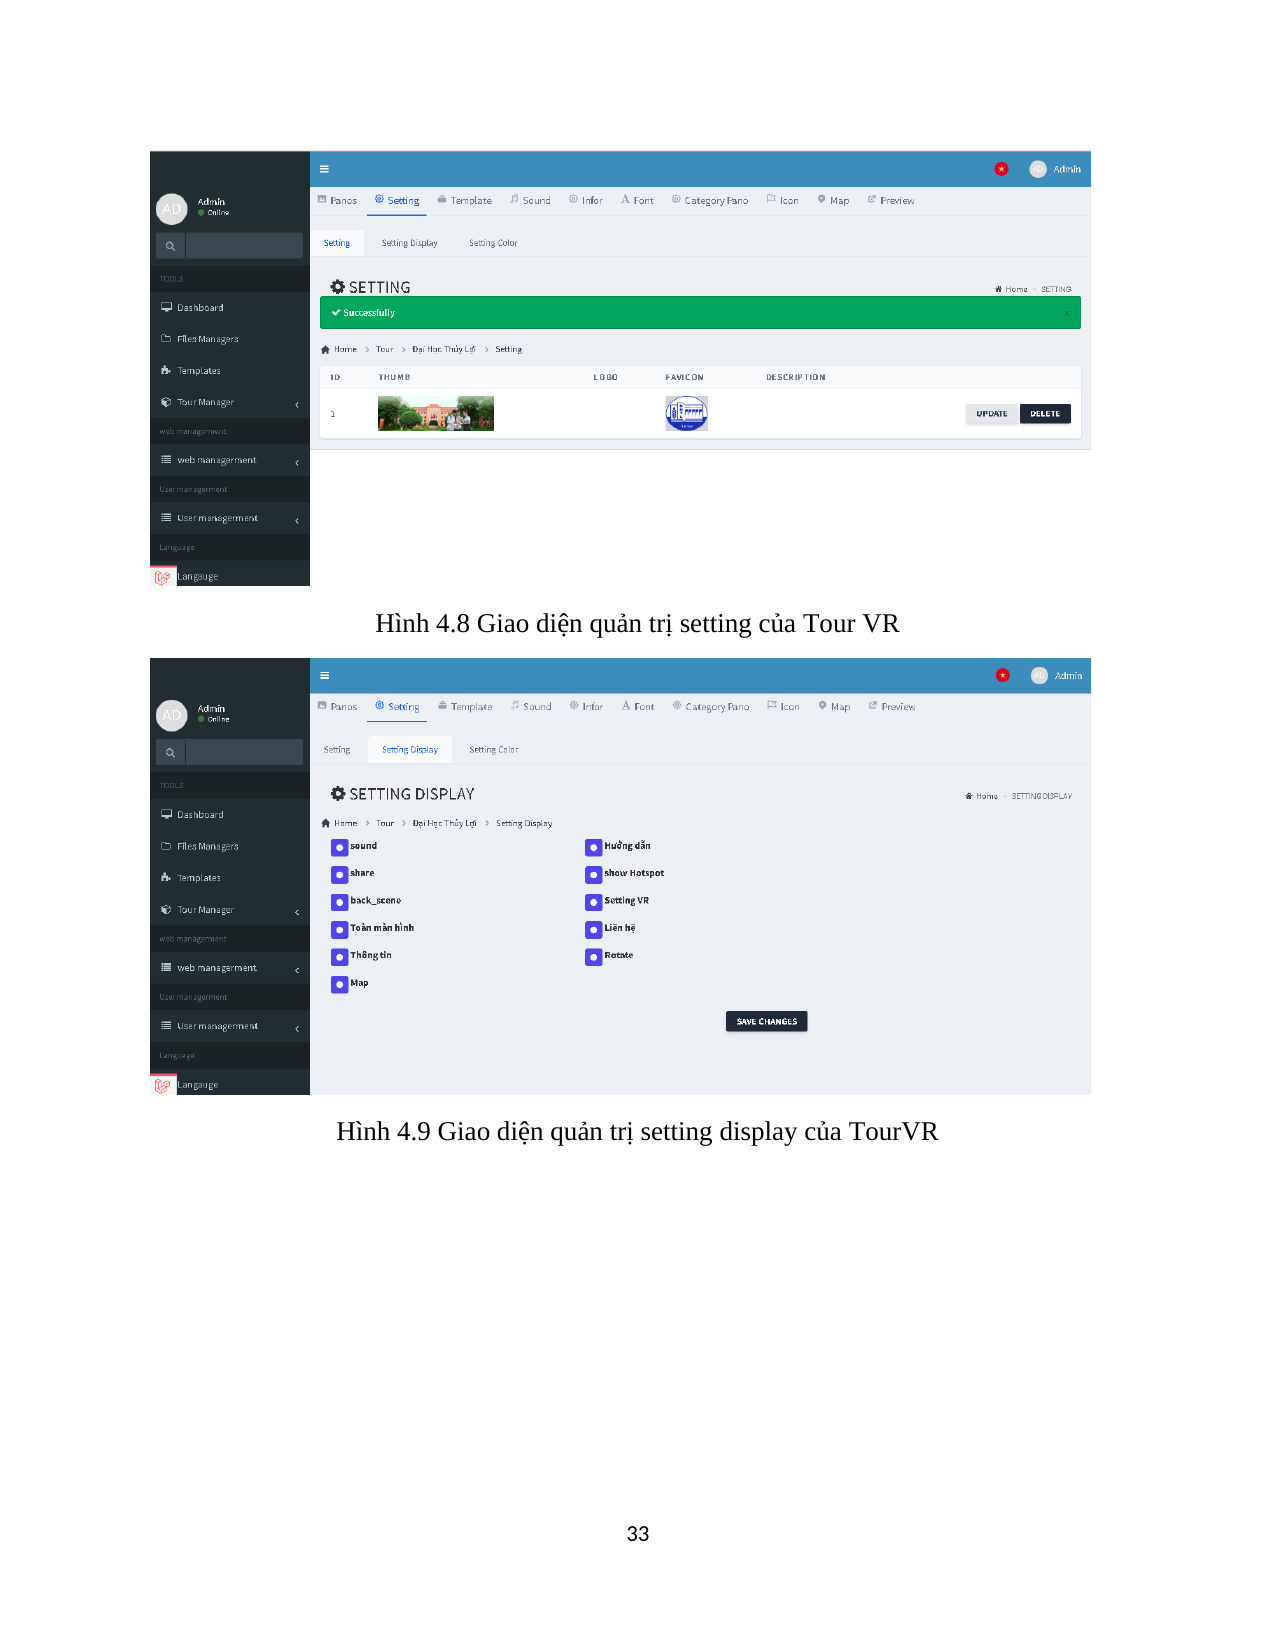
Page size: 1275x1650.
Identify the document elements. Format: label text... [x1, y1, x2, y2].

picture [150, 658, 1092, 1095]
text Hình 4.9 Giao diện quản trị setting display của TourVR [150, 1115, 1125, 1146]
text Hình 4.8 Giao diện quản trị setting của Tour VR [150, 607, 1125, 638]
picture [150, 150, 1092, 586]
